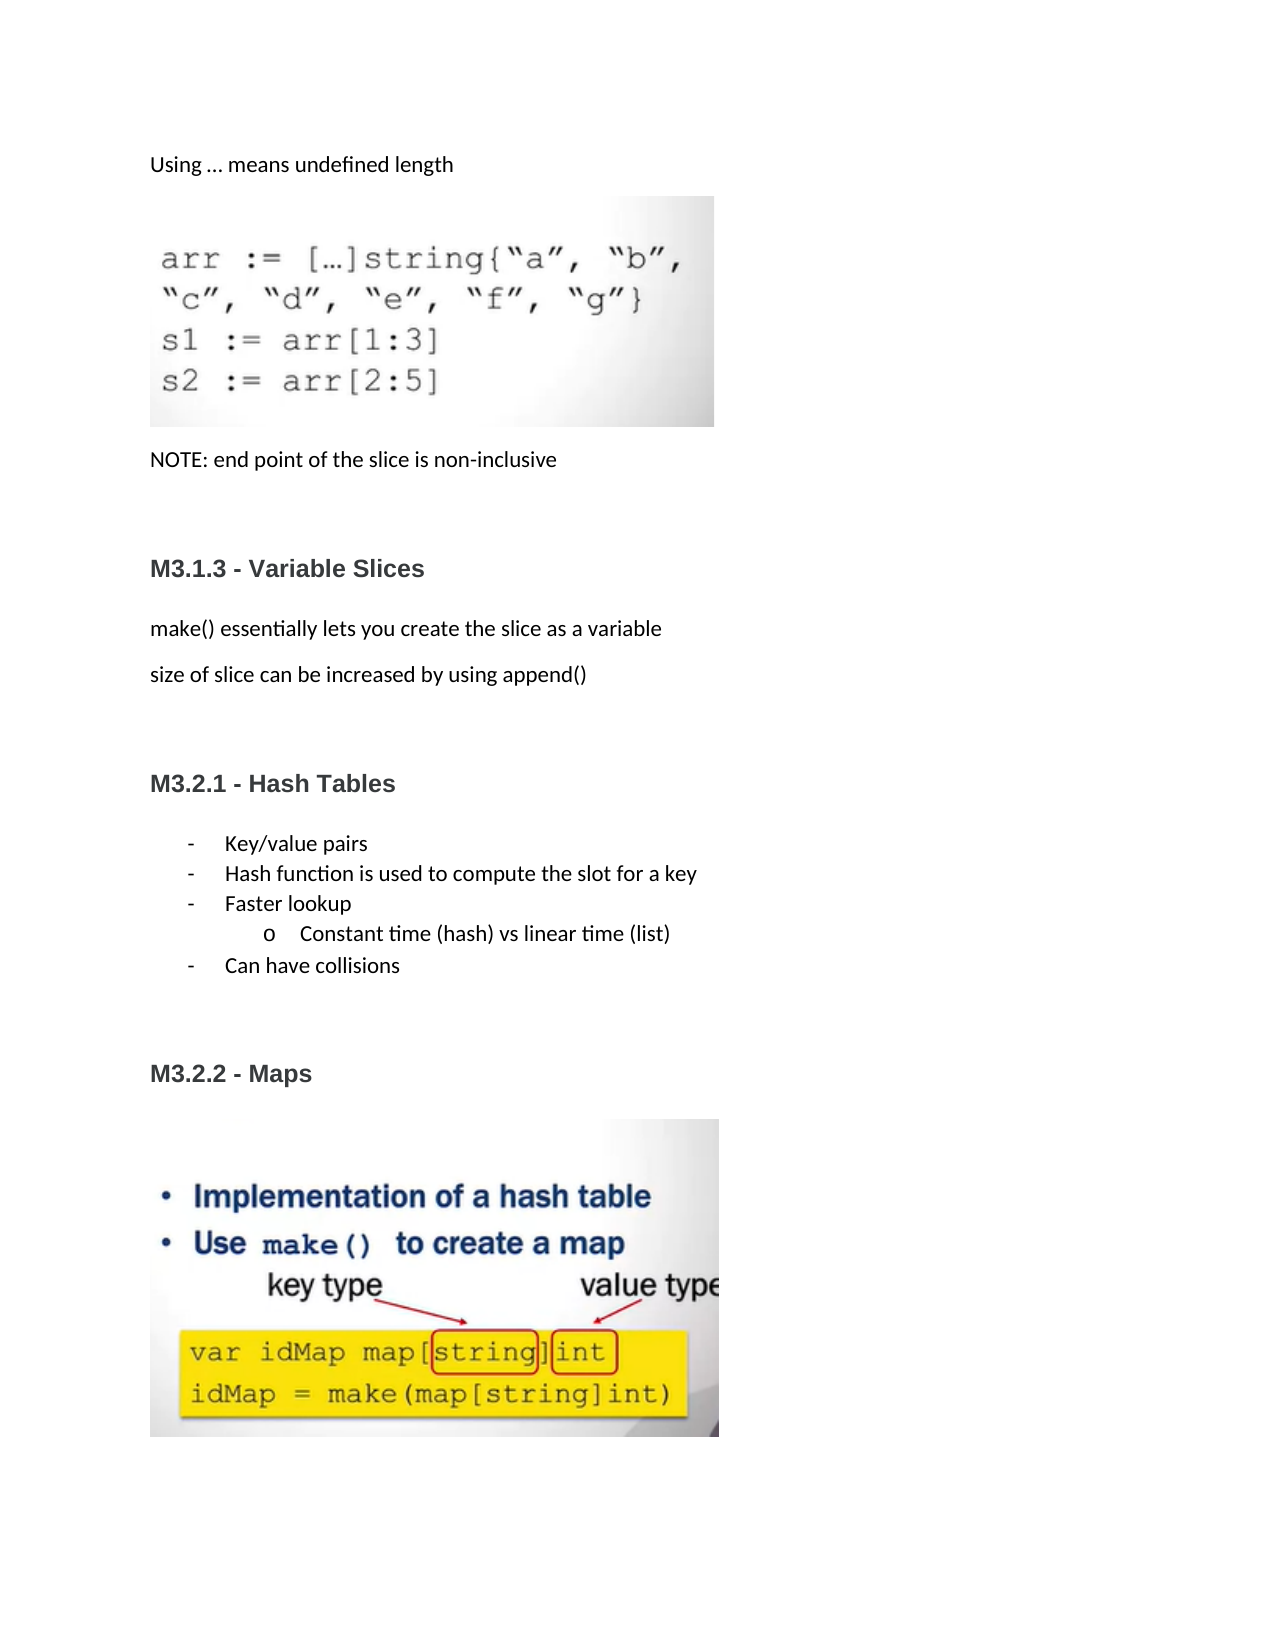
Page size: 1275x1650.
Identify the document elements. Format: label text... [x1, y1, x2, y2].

text Using … means undefined length [150, 150, 1125, 178]
picture [150, 196, 715, 427]
list Constant time (hash) vs linear time (list) [262, 919, 1125, 949]
list Can have collisions [187, 951, 1125, 979]
subtitle M3.2.2 - Maps [150, 1059, 1125, 1088]
subtitle M3.2.1 - Hash Tables [150, 769, 1125, 798]
subtitle M3.1.3 - Variable Slices [150, 554, 1125, 582]
text make() essentially lets you create the slice as a variable [150, 614, 1125, 642]
list Key/value pairs [187, 829, 1125, 857]
list Hash function is used to compute the slot for a key [187, 859, 1125, 887]
list Faster lookup [187, 889, 1125, 917]
text size of slice can be increased by using append() [150, 661, 1125, 689]
text NOTE: end point of the slice is non-inclusive [150, 445, 1125, 473]
picture [150, 1119, 719, 1437]
